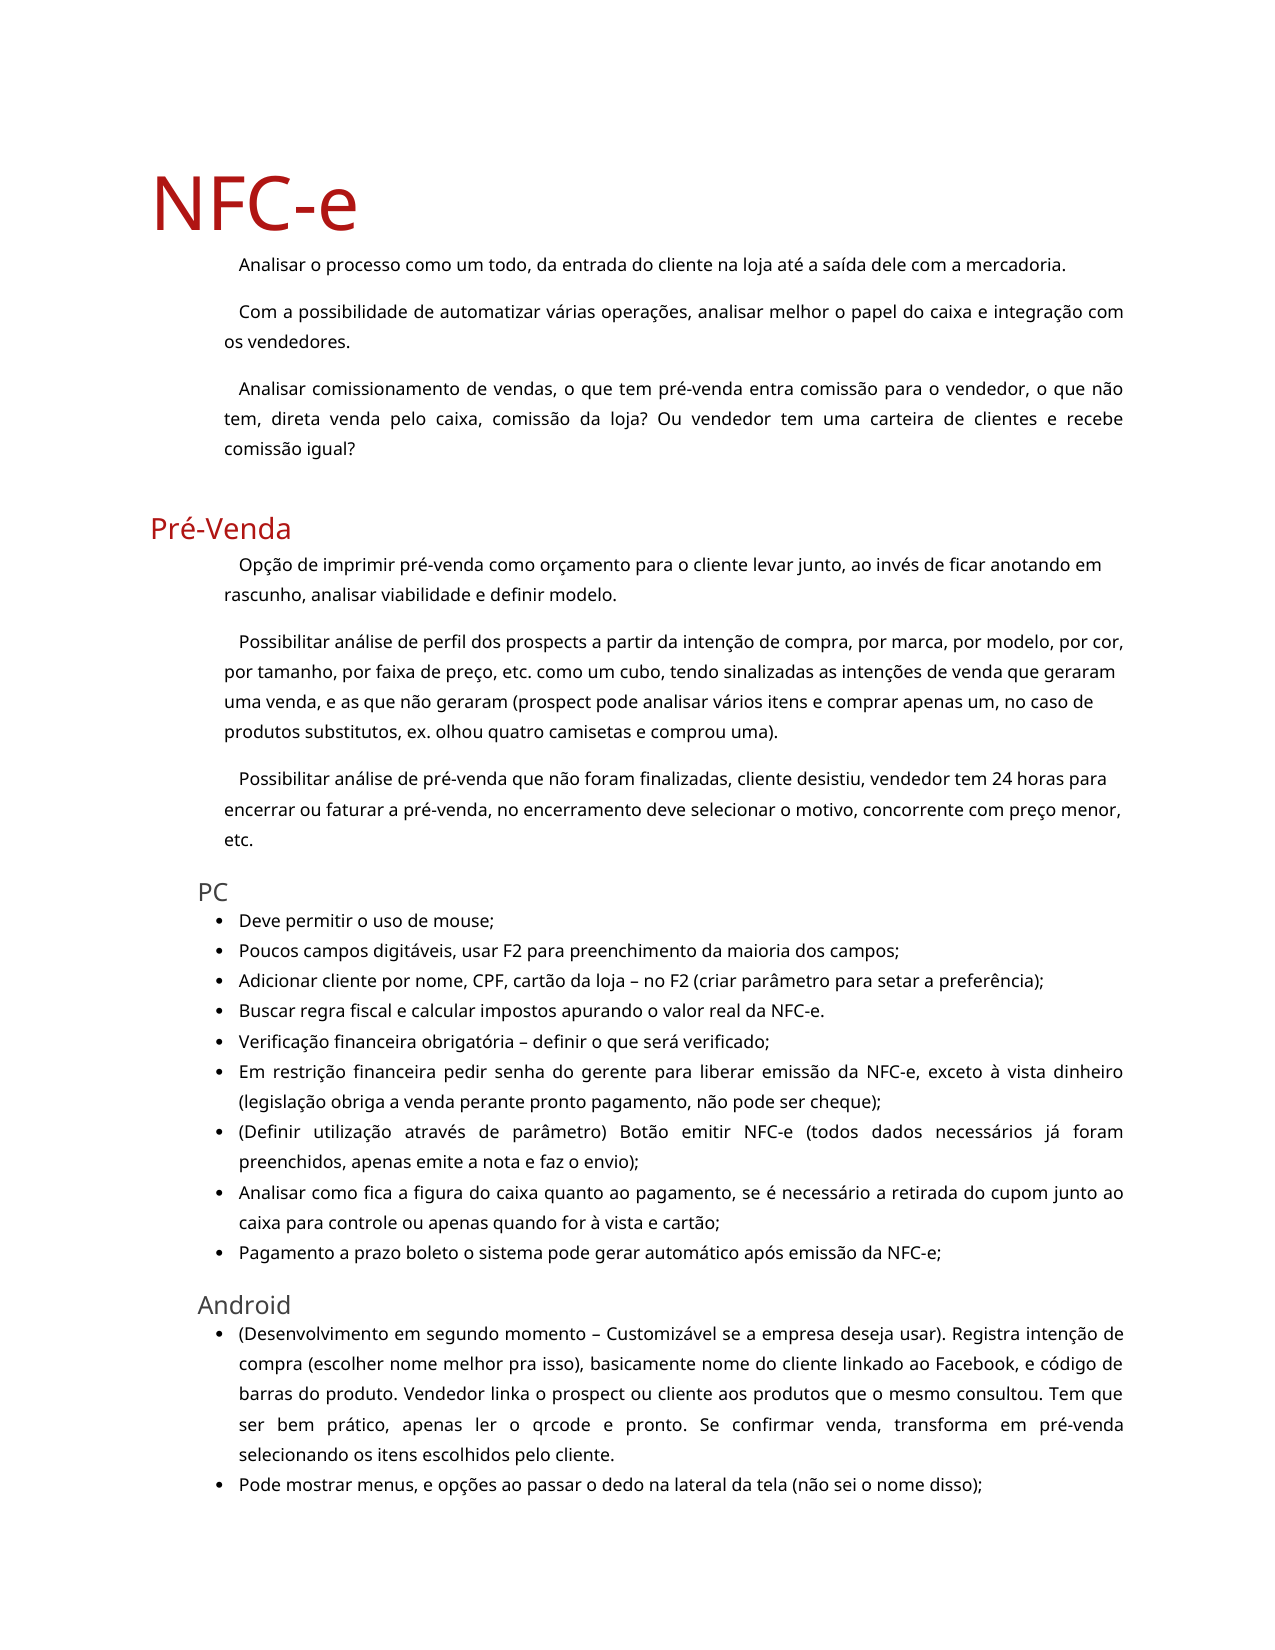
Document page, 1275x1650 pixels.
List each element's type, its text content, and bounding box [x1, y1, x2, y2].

list Pagamento a prazo boleto o sistema pode gerar automático após emissão da NFC-e; [216, 1241, 1125, 1265]
subtitle Android [197, 1287, 1125, 1321]
text Opção de imprimir pré-venda como orçamento para o cliente levar junto, ao invés de ficar anotando em rascunho, analisar viabilidade e definir modelo. [224, 552, 1125, 607]
text Possibilitar análise de pré-venda que não foram finalizadas, cliente desistiu, vendedor tem 24 horas para encerrar ou faturar a pré-venda, no encerramento deve selecionar o motivo, concorrente com preço menor, etc. [224, 767, 1125, 851]
text Analisar comissionamento de vendas, o que tem pré-venda entra comissão para o vendedor, o que não tem, direta venda pelo caixa, comissão da loja? Ou vendedor tem uma carteira de clientes e recebe comissão igual? [224, 376, 1125, 461]
list Deve permitir o uso de mouse; [216, 908, 1125, 932]
list Pode mostrar menus, e opções ao passar o dedo na lateral da tela (não sei o nome disso); [216, 1472, 1125, 1497]
subtitle PC [197, 874, 1125, 908]
list Buscar regra fiscal e calcular impostos apurando o valor real da NFC-e. [216, 999, 1125, 1023]
list (Desenvolvimento em segundo momento – Customizável se a empresa deseja usar). Registra intenção de compra (escolher nome melhor pra isso), basicamente nome do cliente linkado ao Facebook, e código de barras do produto. Vendedor linka o prospect ou cliente aos produtos que o mesmo consultou. Tem que ser bem prático, apenas ler o qrcode e pronto. Se confirmar venda, transforma em pré-venda selecionando os itens escolhidos pelo cliente. [216, 1321, 1125, 1466]
subtitle Pré-Venda [150, 508, 1125, 548]
list (Definir utilização através de parâmetro) Botão emitir NFC-e (todos dados necessários já foram preenchidos, apenas emite a nota e faz o envio); [216, 1120, 1125, 1174]
list Poucos campos digitáveis, usar F2 para preenchimento da maioria dos campos; [216, 938, 1125, 963]
title NFC-e [150, 150, 1125, 252]
text Analisar o processo como um todo, da entrada do cliente na loja até a saída dele com a mercadoria. [224, 252, 1125, 276]
text Com a possibilidade de automatizar várias operações, analisar melhor o papel do caixa e integração com os vendedores. [224, 299, 1125, 353]
list Verificação financeira obrigatória – definir o que será verificado; [216, 1029, 1125, 1053]
list Em restrição financeira pedir senha do gerente para liberar emissão da NFC-e, exceto à vista dinheiro (legislação obriga a venda perante pronto pagamento, não pode ser cheque); [216, 1059, 1125, 1114]
text Possibilitar análise de perfil dos prospects a partir da intenção de compra, por marca, por modelo, por cor, por tamanho, por faixa de preço, etc. como um cubo, tendo sinalizadas as intenções de venda que geraram uma venda, e as que não geraram (prospect pode analisar vários itens e comprar apenas um, no caso de produtos substitutos, ex. olhou quatro camisetas e comprou uma). [224, 629, 1125, 744]
list Adicionar cliente por nome, CPF, cartão da loja – no F2 (criar parâmetro para setar a preferência); [216, 969, 1125, 993]
